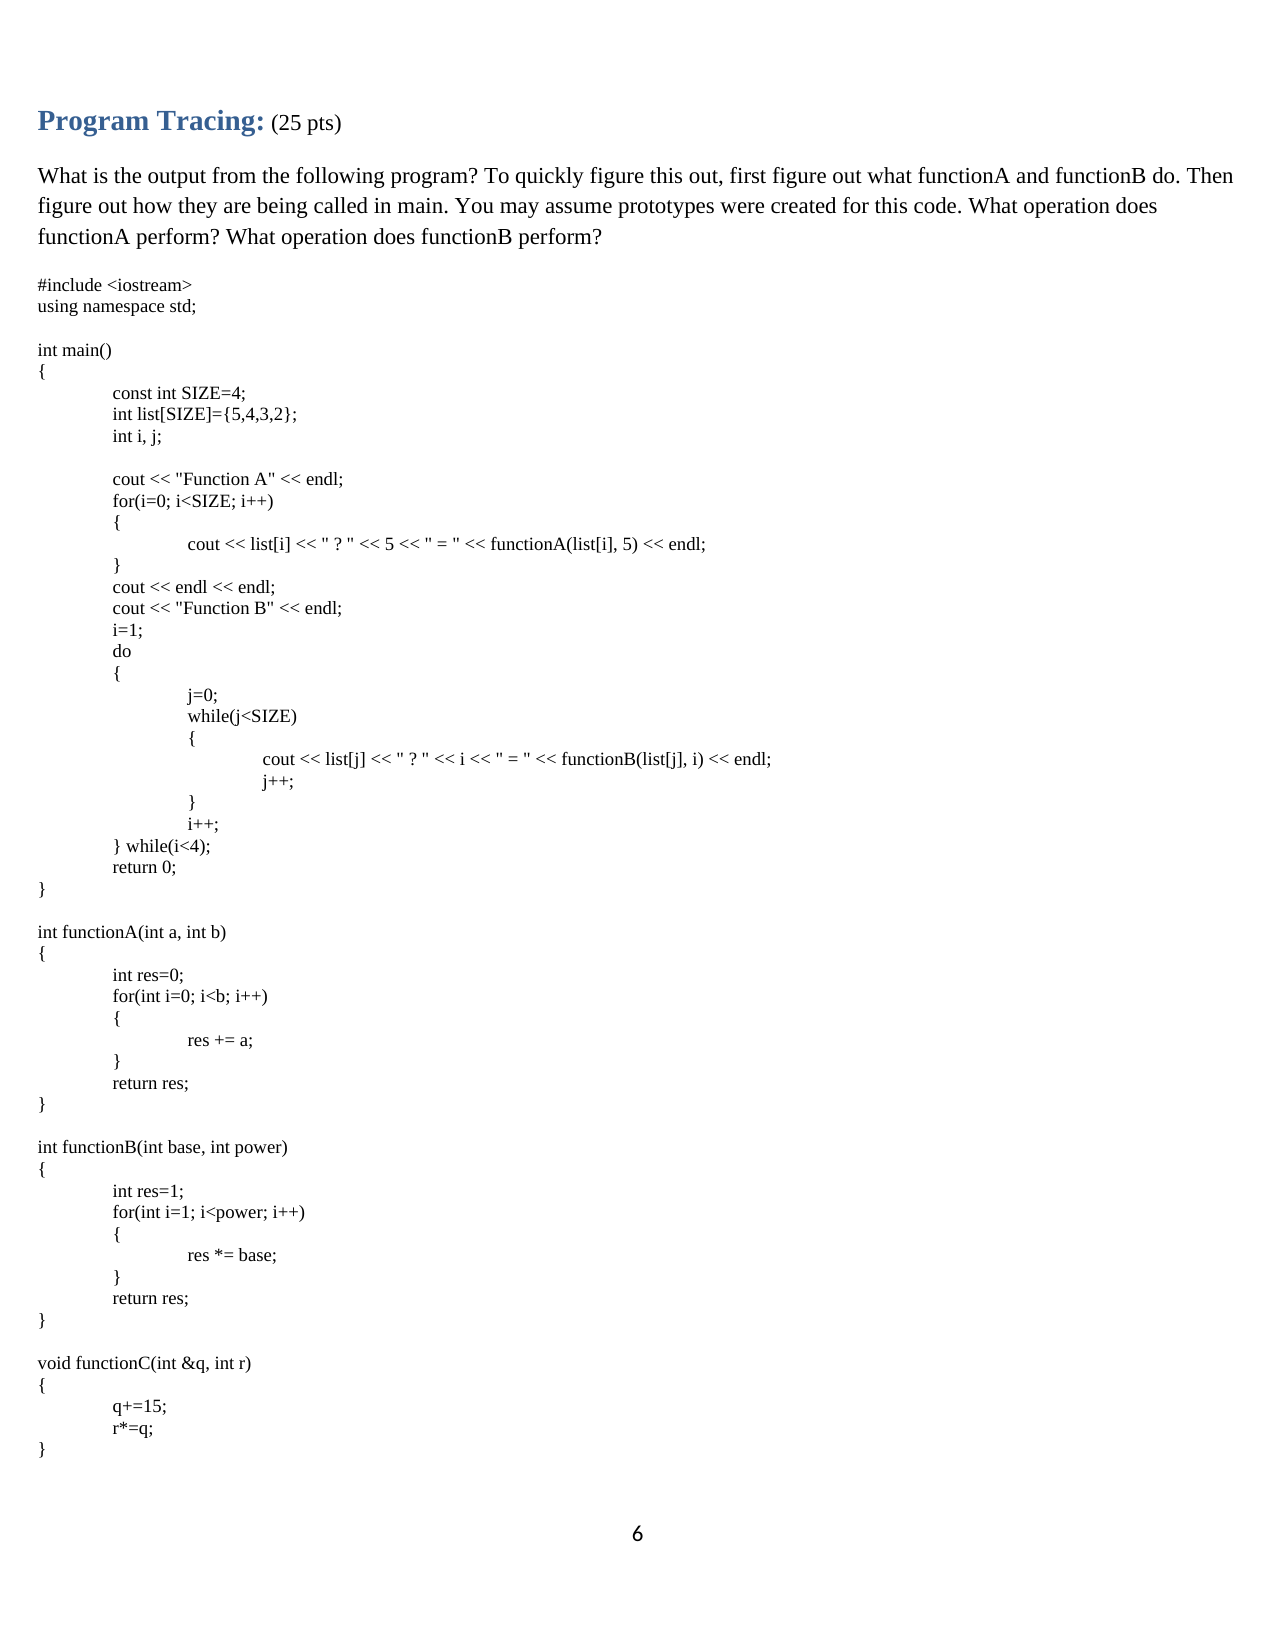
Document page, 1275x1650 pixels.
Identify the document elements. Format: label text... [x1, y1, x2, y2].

text { [37, 662, 1237, 683]
text const int SIZE=4; [37, 382, 1237, 403]
text res *= base; [37, 1244, 1237, 1266]
text for(int i=0; i<b; i++) [37, 985, 1237, 1007]
text int res=0; [37, 964, 1237, 985]
text { [37, 727, 1237, 748]
text { [37, 1223, 1237, 1244]
text { [37, 942, 1237, 964]
text do [37, 640, 1237, 662]
text int main() [37, 338, 1237, 360]
text } [37, 1438, 1237, 1460]
text int functionA(int a, int b) [37, 921, 1237, 942]
text { [37, 1007, 1237, 1028]
text } [37, 791, 1237, 813]
text using namespace std; [37, 295, 1237, 317]
text j=0; [37, 683, 1237, 705]
text for(int i=1; i<power; i++) [37, 1201, 1237, 1223]
text void functionC(int &q, int r) [37, 1352, 1237, 1373]
text } [37, 554, 1237, 576]
text for(i=0; i<SIZE; i++) [37, 489, 1237, 511]
text { [37, 360, 1237, 382]
text { [37, 1373, 1237, 1395]
text while(j<SIZE) [37, 705, 1237, 727]
text cout << list[i] << " ? " << 5 << " = " << functionA(list[i], 5) << endl; [37, 533, 1237, 554]
text int functionB(int base, int power) [37, 1136, 1237, 1158]
text int res=1; [37, 1179, 1237, 1201]
text What is the output from the following program? To quickly figure this out, first figure out what functionA and functionB do. Then figure out how they are being called in main. You may assume prototypes were created for this code. What operation does functionA perform? What operation does functionB perform? [37, 162, 1237, 249]
text Program Tracing: (25 pts) [37, 103, 1237, 137]
text cout << endl << endl; [37, 576, 1237, 597]
text #include <iostream> [37, 274, 1237, 295]
text { [37, 1158, 1237, 1179]
text } [37, 1266, 1237, 1287]
text j++; [37, 770, 1237, 791]
text } [37, 878, 1237, 899]
text q+=15; [37, 1395, 1237, 1417]
text { [37, 511, 1237, 533]
text return res; [37, 1287, 1237, 1309]
text cout << "Function B" << endl; [37, 597, 1237, 619]
text } [37, 1309, 1237, 1330]
text res += a; [37, 1028, 1237, 1050]
text } while(i<4); [37, 834, 1237, 856]
text return res; [37, 1072, 1237, 1093]
text cout << "Function A" << endl; [37, 468, 1237, 489]
text r*=q; [37, 1417, 1237, 1438]
text } [37, 1093, 1237, 1115]
text return 0; [37, 856, 1237, 878]
text cout << list[j] << " ? " << i << " = " << functionB(list[j], i) << endl; [37, 748, 1237, 770]
text } [37, 1050, 1237, 1072]
text i++; [37, 813, 1237, 834]
text int list[SIZE]={5,4,3,2}; [37, 403, 1237, 425]
text int i, j; [37, 425, 1237, 446]
text i=1; [37, 619, 1237, 640]
